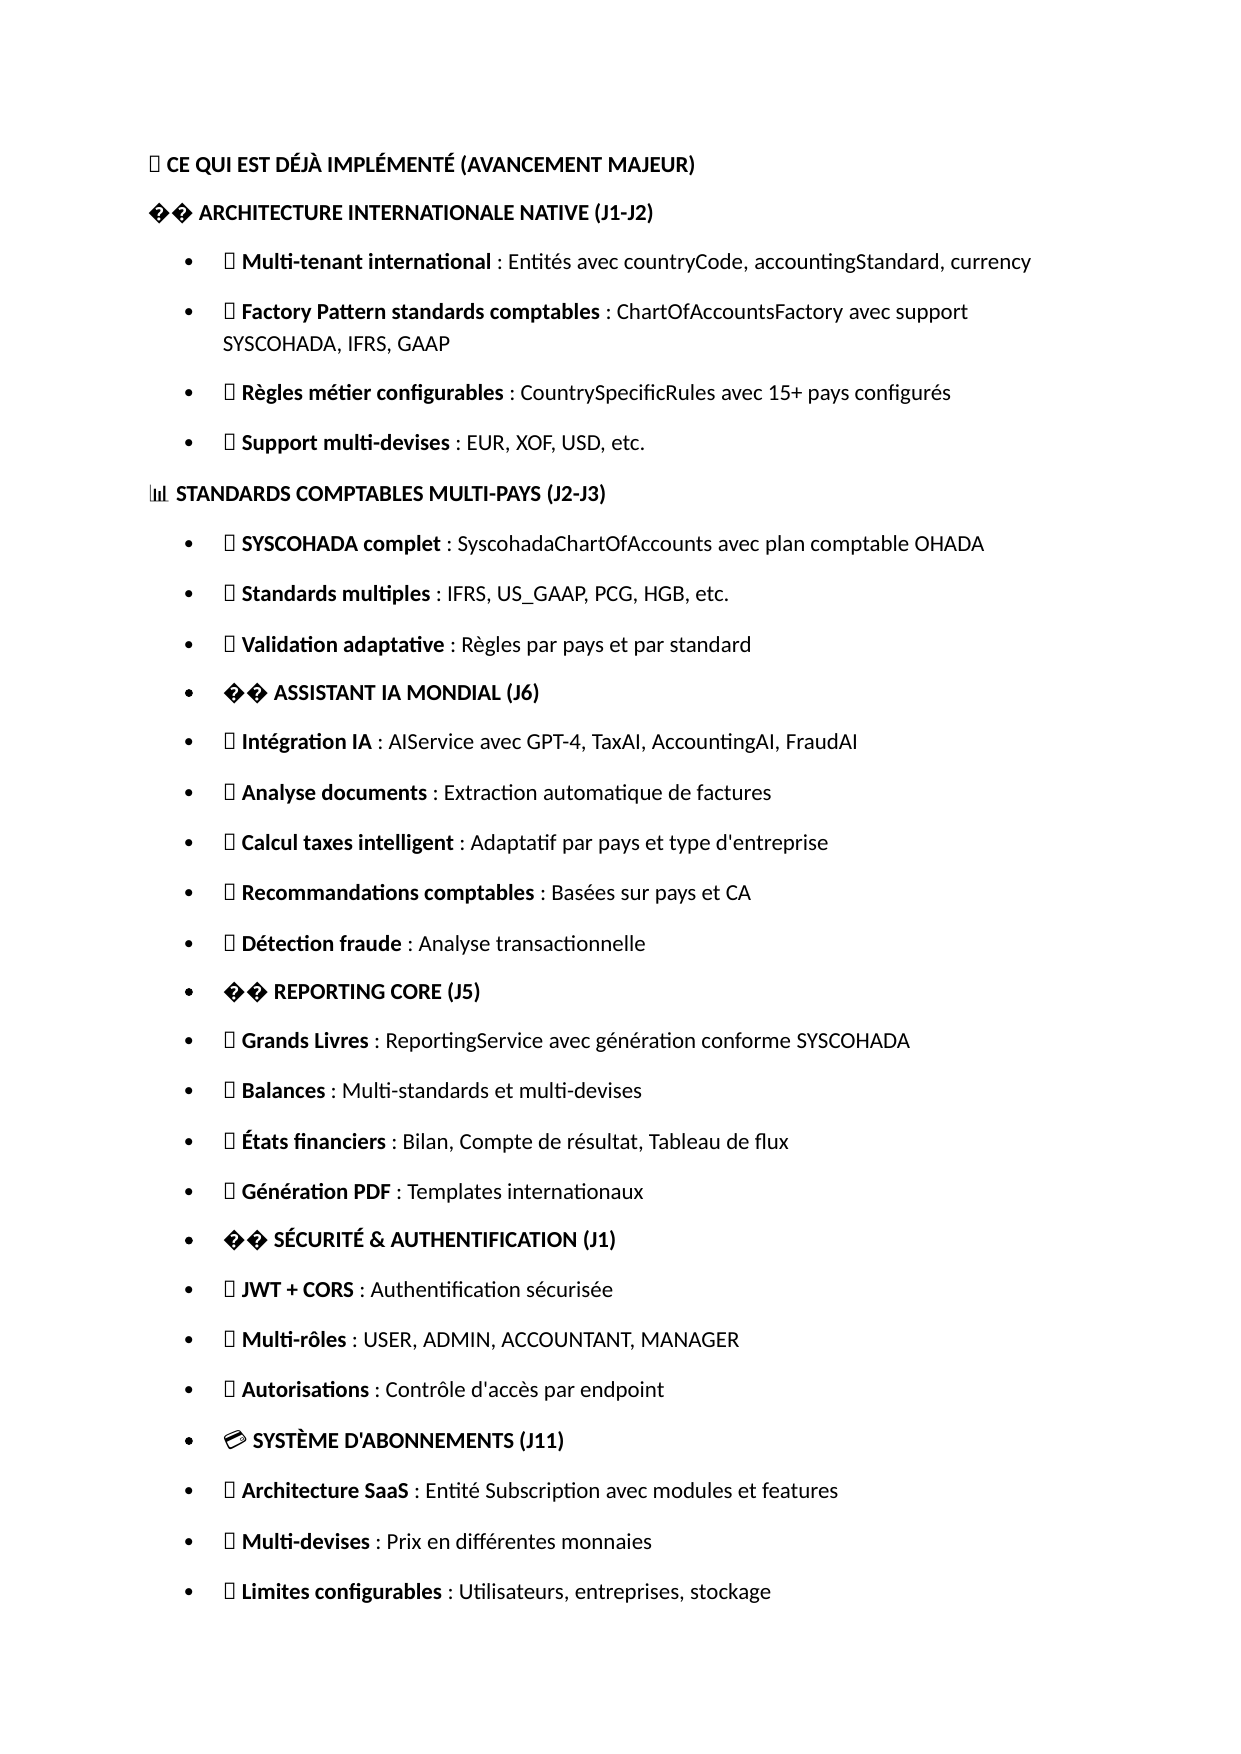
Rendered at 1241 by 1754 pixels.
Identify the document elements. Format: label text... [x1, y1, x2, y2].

list ✅ Validation adaptative : Règles par pays et par standard [185, 628, 1093, 659]
list ✅ Autorisations : Contrôle d'accès par endpoint [185, 1373, 1093, 1404]
list ✅ Multi-tenant international : Entités avec countryCode, accountingStandard, currency [185, 245, 1093, 276]
text ✅ CE QUI EST DÉJÀ IMPLÉMENTÉ (AVANCEMENT MAJEUR) [148, 148, 1093, 179]
list ✅ États financiers : Bilan, Compte de résultat, Tableau de flux [185, 1125, 1093, 1156]
list ✅ Recommandations comptables : Basées sur pays et CA [185, 876, 1093, 907]
list �� ASSISTANT IA MONDIAL (J6) [185, 678, 1093, 706]
list ✅ JWT + CORS : Authentification sécurisée [185, 1272, 1093, 1304]
list ✅ Règles métier configurables : CountrySpecificRules avec 15+ pays configurés [185, 376, 1093, 407]
list ✅ Architecture SaaS : Entité Subscription avec modules et features [185, 1474, 1093, 1505]
list ✅ Standards multiples : IFRS, US_GAAP, PCG, HGB, etc. [185, 577, 1093, 608]
list ✅ Détection fraude : Analyse transactionnelle [185, 927, 1093, 958]
list �� SÉCURITÉ & AUTHENTIFICATION (J1) [185, 1226, 1093, 1254]
list ✅ Calcul taxes intelligent : Adaptatif par pays et type d'entreprise [185, 826, 1093, 857]
list ✅ SYSCOHADA complet : SyscohadaChartOfAccounts avec plan comptable OHADA [185, 527, 1093, 558]
list ✅ Multi-rôles : USER, ADMIN, ACCOUNTANT, MANAGER [185, 1323, 1093, 1354]
list ✅ Grands Livres : ReportingService avec génération conforme SYSCOHADA [185, 1024, 1093, 1055]
text 📊 STANDARDS COMPTABLES MULTI-PAYS (J2-J3) [148, 476, 1093, 508]
list ✅ Intégration IA : AIService avec GPT-4, TaxAI, AccountingAI, FraudAI [185, 725, 1093, 756]
list ✅ Multi-devises : Prix en différentes monnaies [185, 1524, 1093, 1556]
list ✅ Génération PDF : Templates internationaux [185, 1175, 1093, 1206]
list 💳 SYSTÈME D'ABONNEMENTS (J11) [185, 1424, 1093, 1455]
list ✅ Support multi-devises : EUR, XOF, USD, etc. [185, 426, 1093, 457]
list ✅ Factory Pattern standards comptables : ChartOfAccountsFactory avec support SYSCOHADA, IFRS, GAAP [185, 295, 1093, 357]
list �� REPORTING CORE (J5) [185, 977, 1093, 1005]
list ✅ Balances : Multi-standards et multi-devises [185, 1074, 1093, 1106]
list ✅ Limites configurables : Utilisateurs, entreprises, stockage [185, 1575, 1093, 1606]
list ✅ Analyse documents : Extraction automatique de factures [185, 775, 1093, 807]
text �� ARCHITECTURE INTERNATIONALE NATIVE (J1-J2) [148, 198, 1093, 226]
